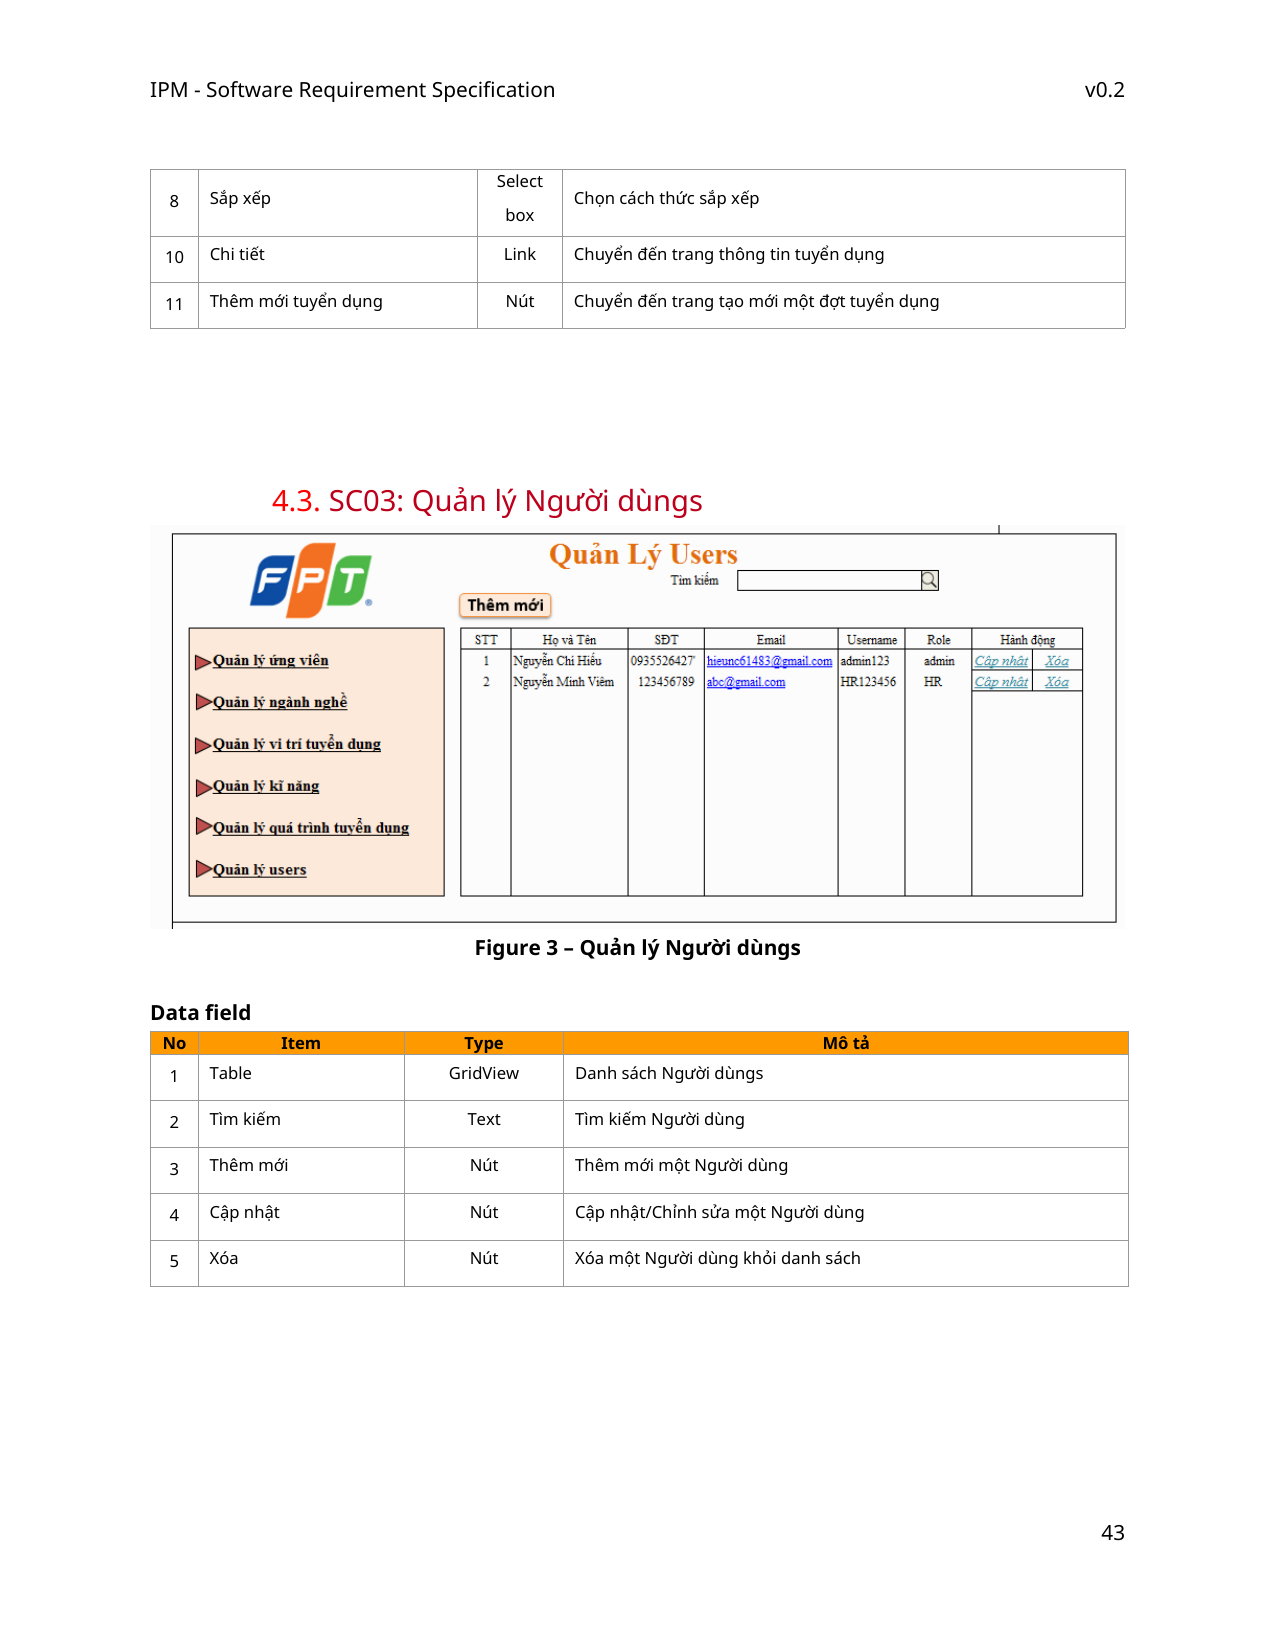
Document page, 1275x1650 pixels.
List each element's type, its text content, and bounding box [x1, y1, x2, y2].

table_cell 8 [151, 170, 198, 236]
table_cell 2 [151, 1101, 198, 1147]
table_header Item [199, 1032, 404, 1054]
table_cell Text [405, 1101, 563, 1147]
table_cell Chuyển đến trang thông tin tuyển dụng [563, 237, 1125, 282]
table_cell Thêm mới [199, 1148, 404, 1193]
table_cell Xóa một Người dùng khỏi danh sách [564, 1241, 1128, 1286]
table_cell Nút [405, 1148, 563, 1193]
text Data field [150, 998, 1125, 1026]
text Figure 3 – Quản lý Người dùngs [150, 933, 1125, 961]
table_cell GridView [405, 1055, 563, 1100]
picture [150, 525, 1125, 929]
table_cell Thêm mới một Người dùng [564, 1148, 1128, 1193]
table_cell Link [478, 237, 562, 282]
table_cell Sắp xếp [199, 170, 477, 236]
table_cell Danh sách Người dùngs [564, 1055, 1128, 1100]
table_cell Chi tiết [199, 237, 477, 282]
table_cell 11 [151, 283, 198, 328]
table_cell Tìm kiếm [199, 1101, 404, 1147]
table_cell Cập nhật/Chỉnh sửa một Người dùng [564, 1194, 1128, 1239]
table_header No [151, 1032, 198, 1054]
table_cell 3 [151, 1148, 198, 1193]
table_cell Nút [405, 1194, 563, 1239]
table_cell 10 [151, 237, 198, 282]
table_cell Table [199, 1055, 404, 1100]
subtitle SC03: Quản lý Người dùngs [272, 480, 1125, 520]
table_cell Chuyển đến trang tạo mới một đợt tuyển dụng [563, 283, 1125, 328]
table_cell 4 [151, 1194, 198, 1239]
table_header Mô tả [564, 1032, 1128, 1054]
table_cell Xóa [199, 1241, 404, 1286]
table_cell 1 [151, 1055, 198, 1100]
table_cell Nút [405, 1241, 563, 1286]
table_cell Cập nhật [199, 1194, 404, 1239]
table_cell Chọn cách thức sắp xếp [563, 170, 1125, 236]
table_header Type [405, 1032, 563, 1054]
table_cell Select box [478, 170, 562, 236]
table_cell Nút [478, 283, 562, 328]
table_cell Thêm mới tuyển dụng [199, 283, 477, 328]
table_cell 5 [151, 1241, 198, 1286]
table_cell Tìm kiếm Người dùng [564, 1101, 1128, 1147]
